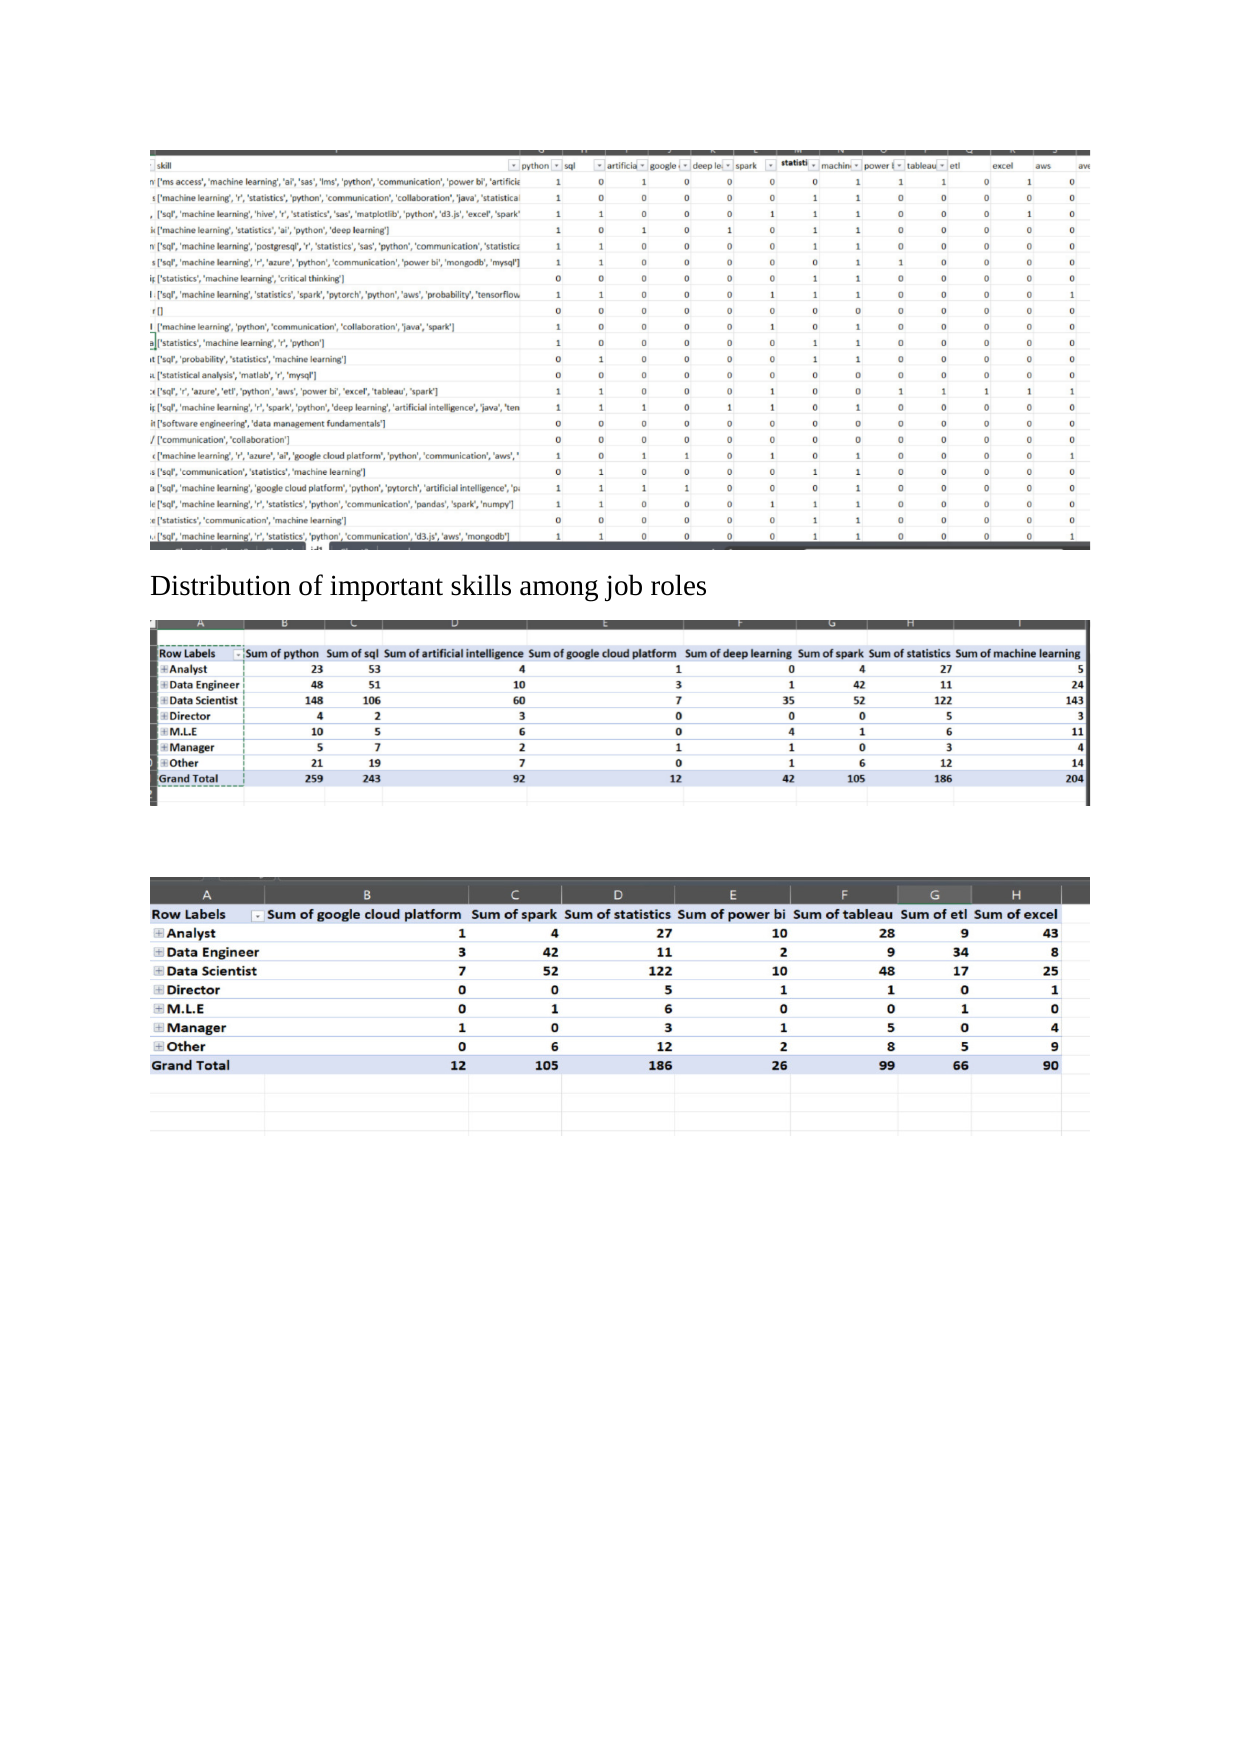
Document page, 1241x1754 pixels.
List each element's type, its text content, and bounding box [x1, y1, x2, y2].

picture [150, 150, 1091, 550]
picture [150, 620, 1091, 806]
text Distribution of important skills among job roles [150, 568, 1090, 602]
picture [150, 877, 1090, 1136]
